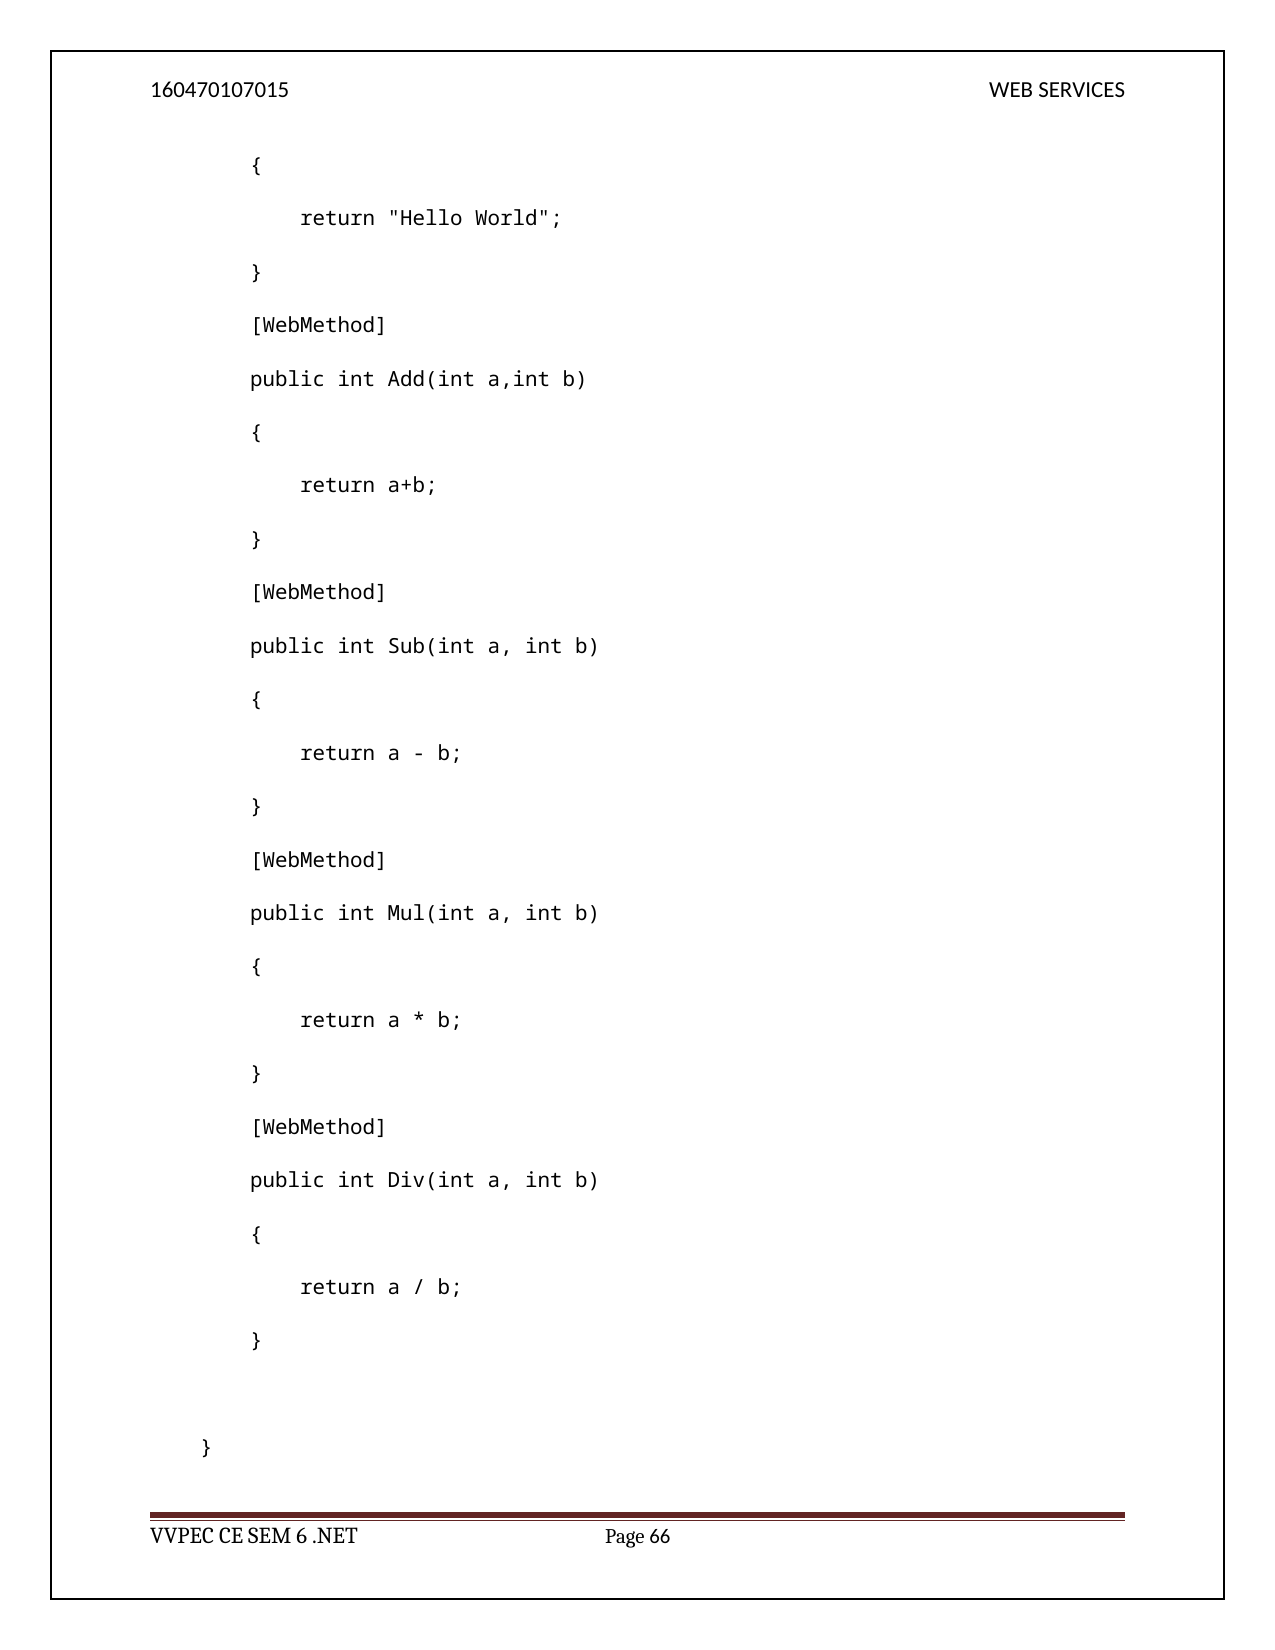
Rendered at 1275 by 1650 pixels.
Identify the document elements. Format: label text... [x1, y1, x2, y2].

text } [150, 1326, 1125, 1354]
text return a+b; [150, 471, 1125, 499]
text public int Sub(int a, int b) [150, 631, 1125, 659]
text public int Div(int a, int b) [150, 1165, 1125, 1194]
text } [150, 524, 1125, 552]
text { [150, 417, 1125, 446]
text } [150, 791, 1125, 820]
text [WebMethod] [150, 1112, 1125, 1140]
text } [150, 1432, 1125, 1461]
text [WebMethod] [150, 310, 1125, 339]
text { [150, 684, 1125, 713]
text return "Hello World"; [150, 203, 1125, 232]
text [WebMethod] [150, 577, 1125, 606]
text } [150, 257, 1125, 285]
text [WebMethod] [150, 845, 1125, 873]
text { [150, 1219, 1125, 1247]
text { [150, 150, 1125, 178]
text return a / b; [150, 1272, 1125, 1301]
text { [150, 952, 1125, 980]
text public int Mul(int a, int b) [150, 898, 1125, 927]
text return a * b; [150, 1005, 1125, 1033]
text } [150, 1058, 1125, 1087]
text public int Add(int a,int b) [150, 364, 1125, 392]
text return a - b; [150, 738, 1125, 766]
